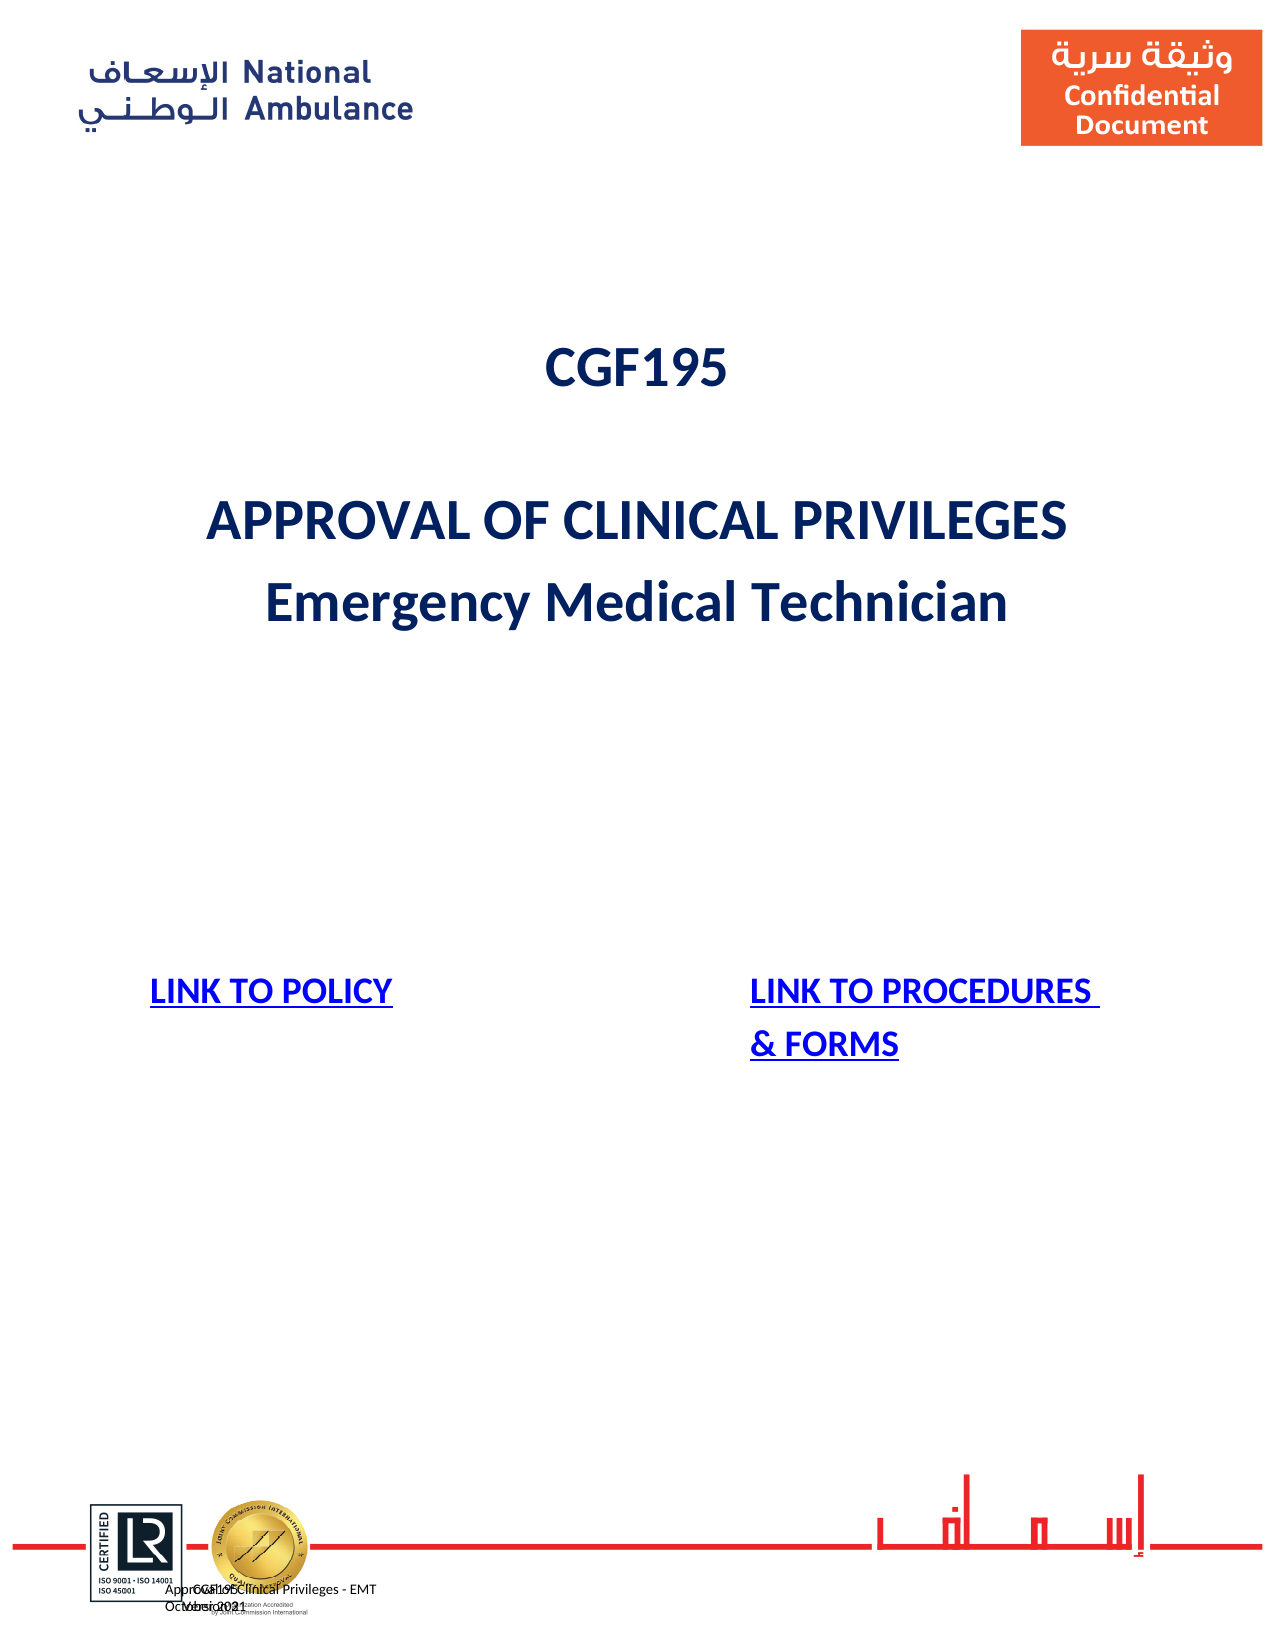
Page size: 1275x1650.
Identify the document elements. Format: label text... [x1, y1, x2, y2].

text APPROVAL OF CLINICAL PRIVILEGES [150, 483, 1125, 554]
picture [12, 4, 1263, 1644]
text CGF195 [150, 329, 1125, 401]
text Emergency Medical Technician [150, 564, 1125, 636]
text LINK TO POLICY LINK TO PROCEDURES & FORMS [150, 967, 1125, 1066]
